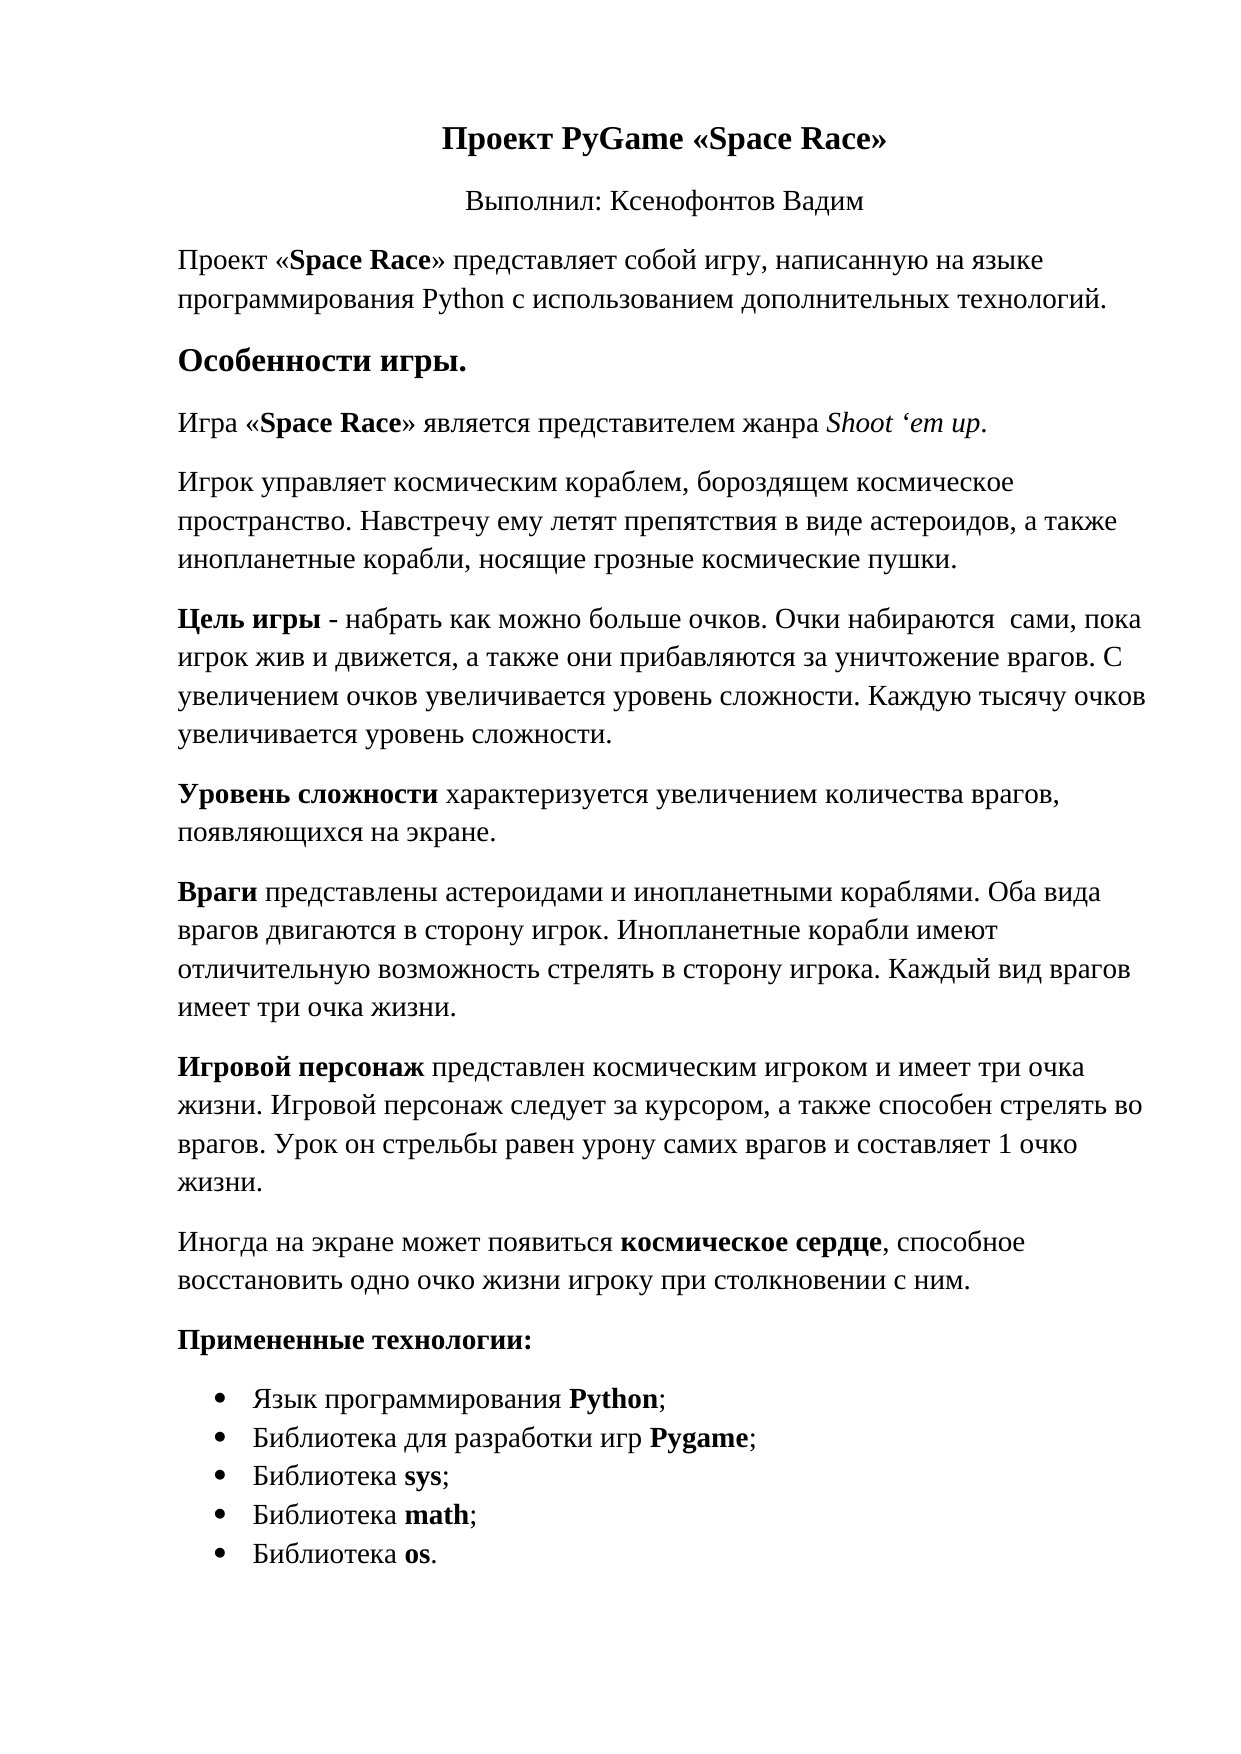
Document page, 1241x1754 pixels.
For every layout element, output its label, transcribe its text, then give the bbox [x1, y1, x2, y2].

list Библиотека sys; [215, 1458, 1152, 1492]
text Проект «Space Race» представляет собой игру, написанную на языке программирования Python с использованием дополнительных технологий. [177, 242, 1152, 314]
text Проект PyGame «Space Race» [177, 118, 1152, 156]
text Иногда на экране может появиться космическое сердце, способное восстановить одно очко жизни игроку при столкновении с ним. [177, 1224, 1152, 1296]
text Примененные технологии: [177, 1322, 1152, 1355]
text Цель игры - набрать как можно больше очков. Очки набираются сами, пока игрок жив и движется, а также они прибавляются за уничтожение врагов. С увеличением очков увеличивается уровень сложности. Каждую тысячу очков увеличивается уровень сложности. [177, 601, 1152, 750]
text Враги представлены астероидами и инопланетными кораблями. Оба вида врагов двигаются в сторону игрок. Инопланетные корабли имеют отличительную возможность стрелять в сторону игрока. Каждый вид врагов имеет три очка жизни. [177, 874, 1152, 1023]
text Игра «Space Race» является представителем жанра Shoot ‘em up. [177, 405, 1152, 439]
list Библиотека math; [215, 1497, 1152, 1531]
text Особенности игры. [177, 340, 1152, 379]
list Библиотека для разработки игр Pygame; [215, 1420, 1152, 1453]
text Игрок управляет космическим кораблем, бороздящем космическое пространство. Навстречу ему летят препятствия в виде астероидов, а также инопланетные корабли, носящие грозные космические пушки. [177, 464, 1152, 575]
list Библиотека os. [215, 1536, 1152, 1569]
text Уровень сложности характеризуется увеличением количества врагов, появляющихся на экране. [177, 776, 1152, 848]
list Язык программирования Python; [215, 1381, 1152, 1415]
text Игровой персонаж представлен космическим игроком и имеет три очка жизни. Игровой персонаж следует за курсором, а также способен стрелять во врагов. Урок он стрельбы равен урону самих врагов и составляет 1 очко жизни. [177, 1049, 1152, 1198]
text Выполнил: Ксенофонтов Вадим [177, 183, 1152, 217]
